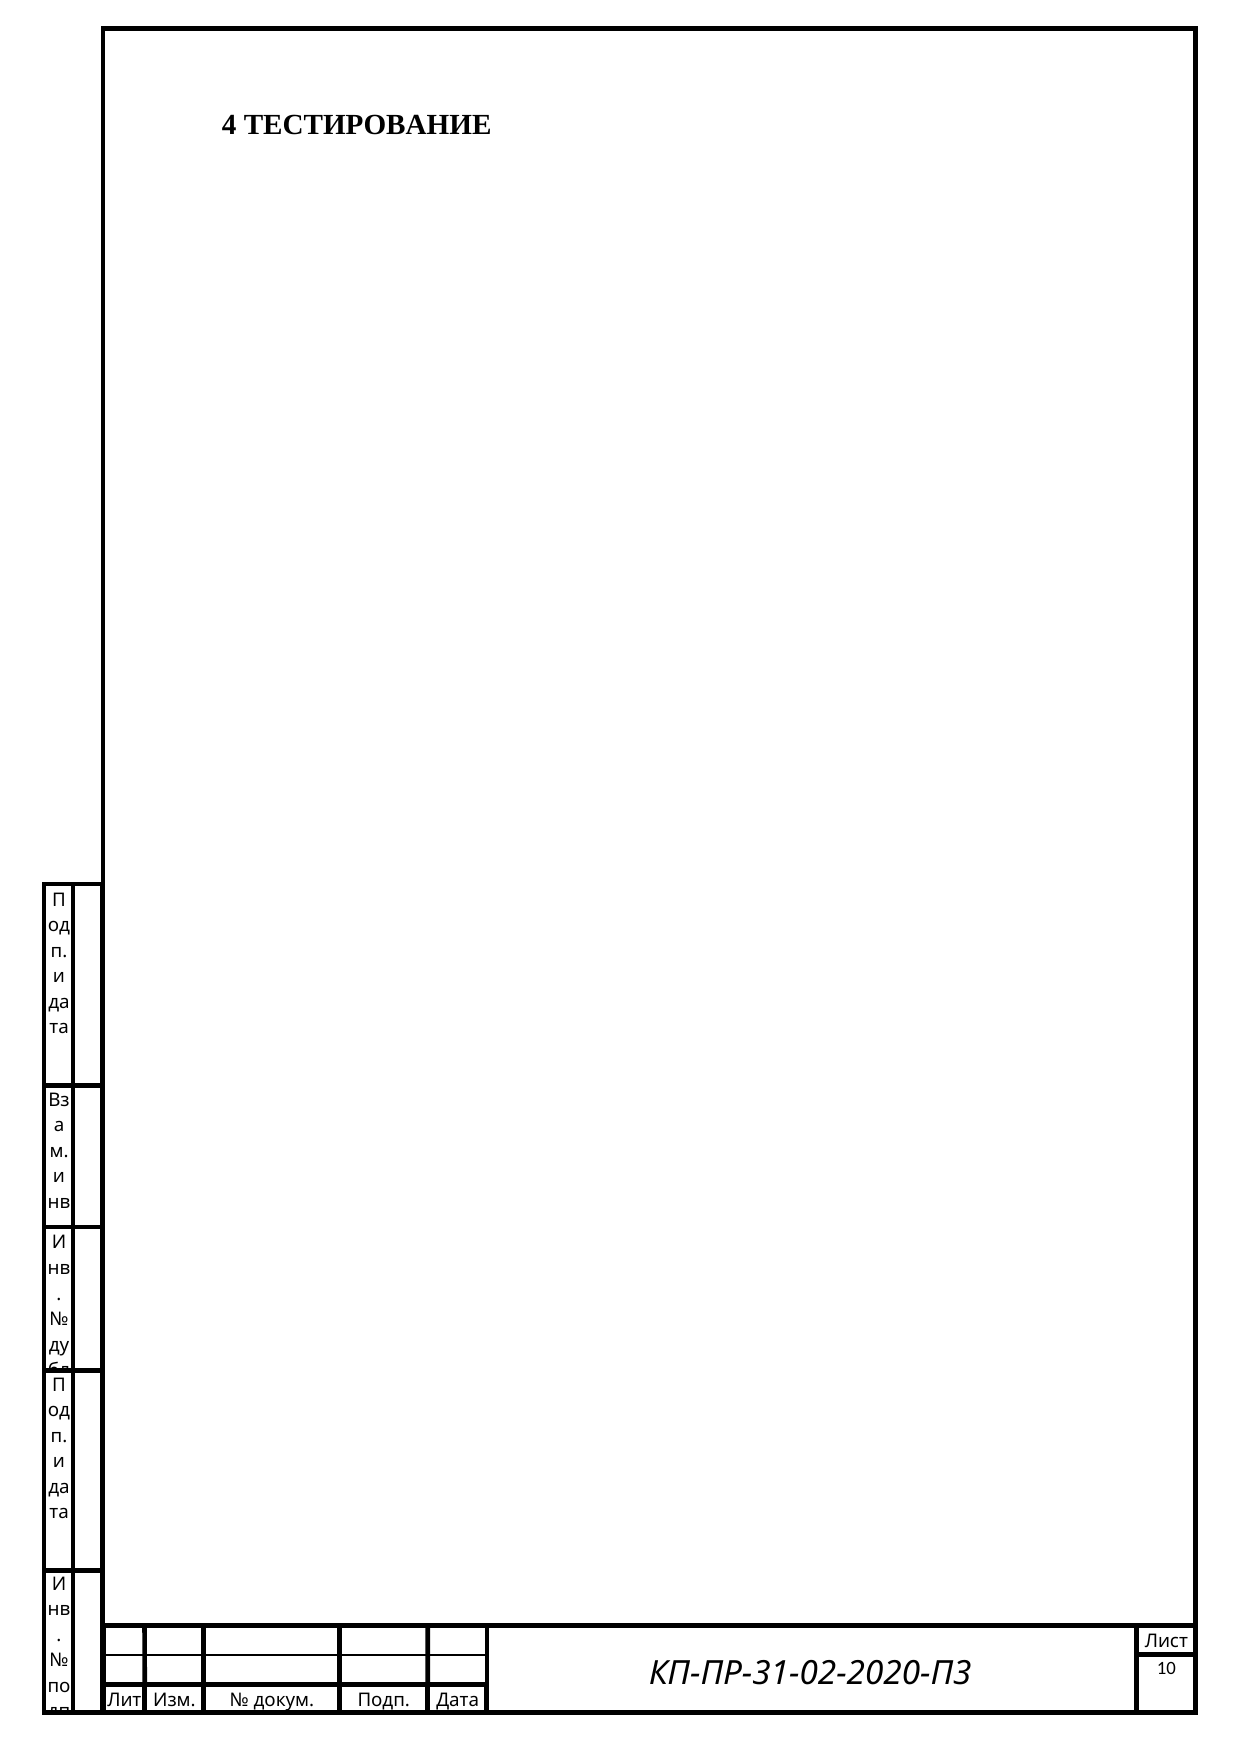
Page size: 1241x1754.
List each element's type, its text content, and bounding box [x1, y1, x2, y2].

subtitle 4 Тестирование [148, 107, 1181, 141]
